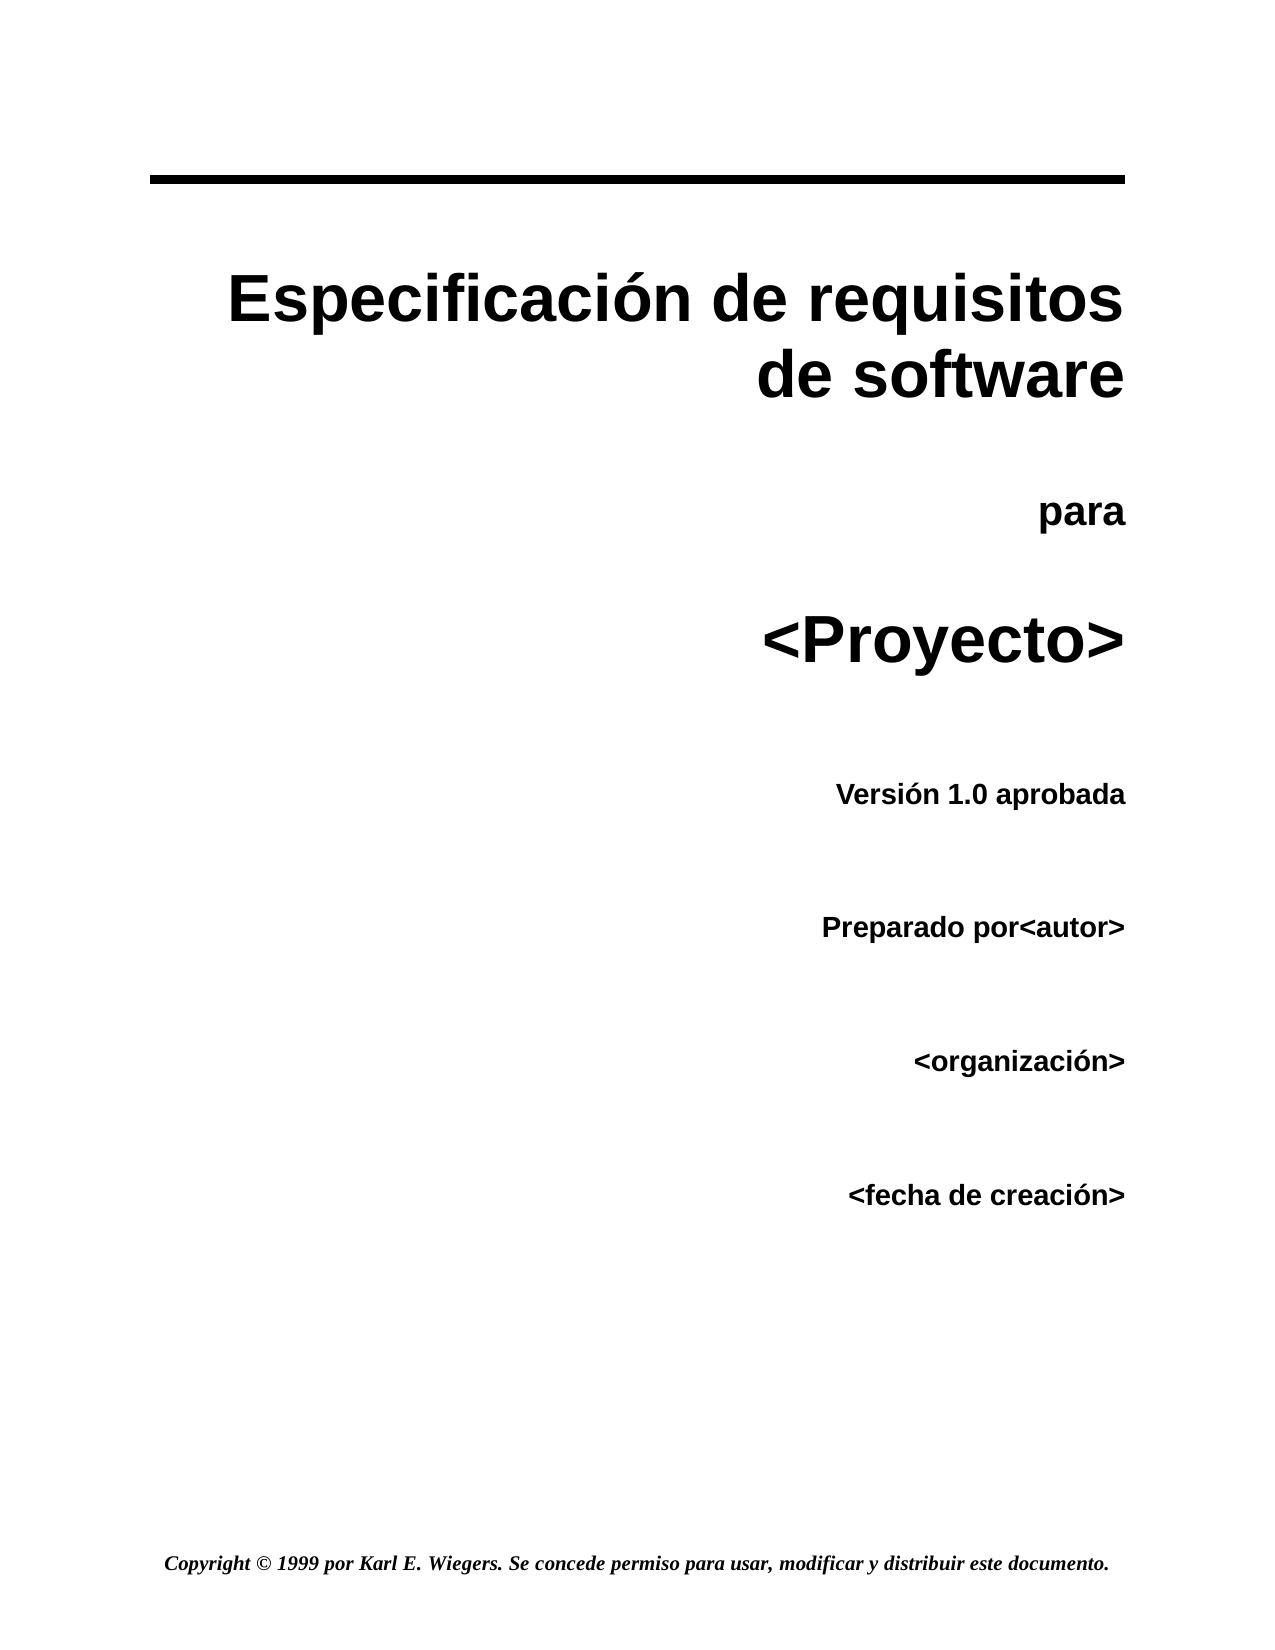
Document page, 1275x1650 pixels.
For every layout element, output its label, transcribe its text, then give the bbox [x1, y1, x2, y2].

text Versión 1.0 aprobada [150, 777, 1125, 810]
title <Proyecto> [150, 601, 1125, 677]
text <fecha de creación> [150, 1177, 1125, 1211]
title para [150, 486, 1125, 534]
text Preparado por<autor> [150, 910, 1125, 944]
title Especificación de requisitos de software [150, 259, 1125, 411]
text <organización> [150, 1044, 1125, 1077]
